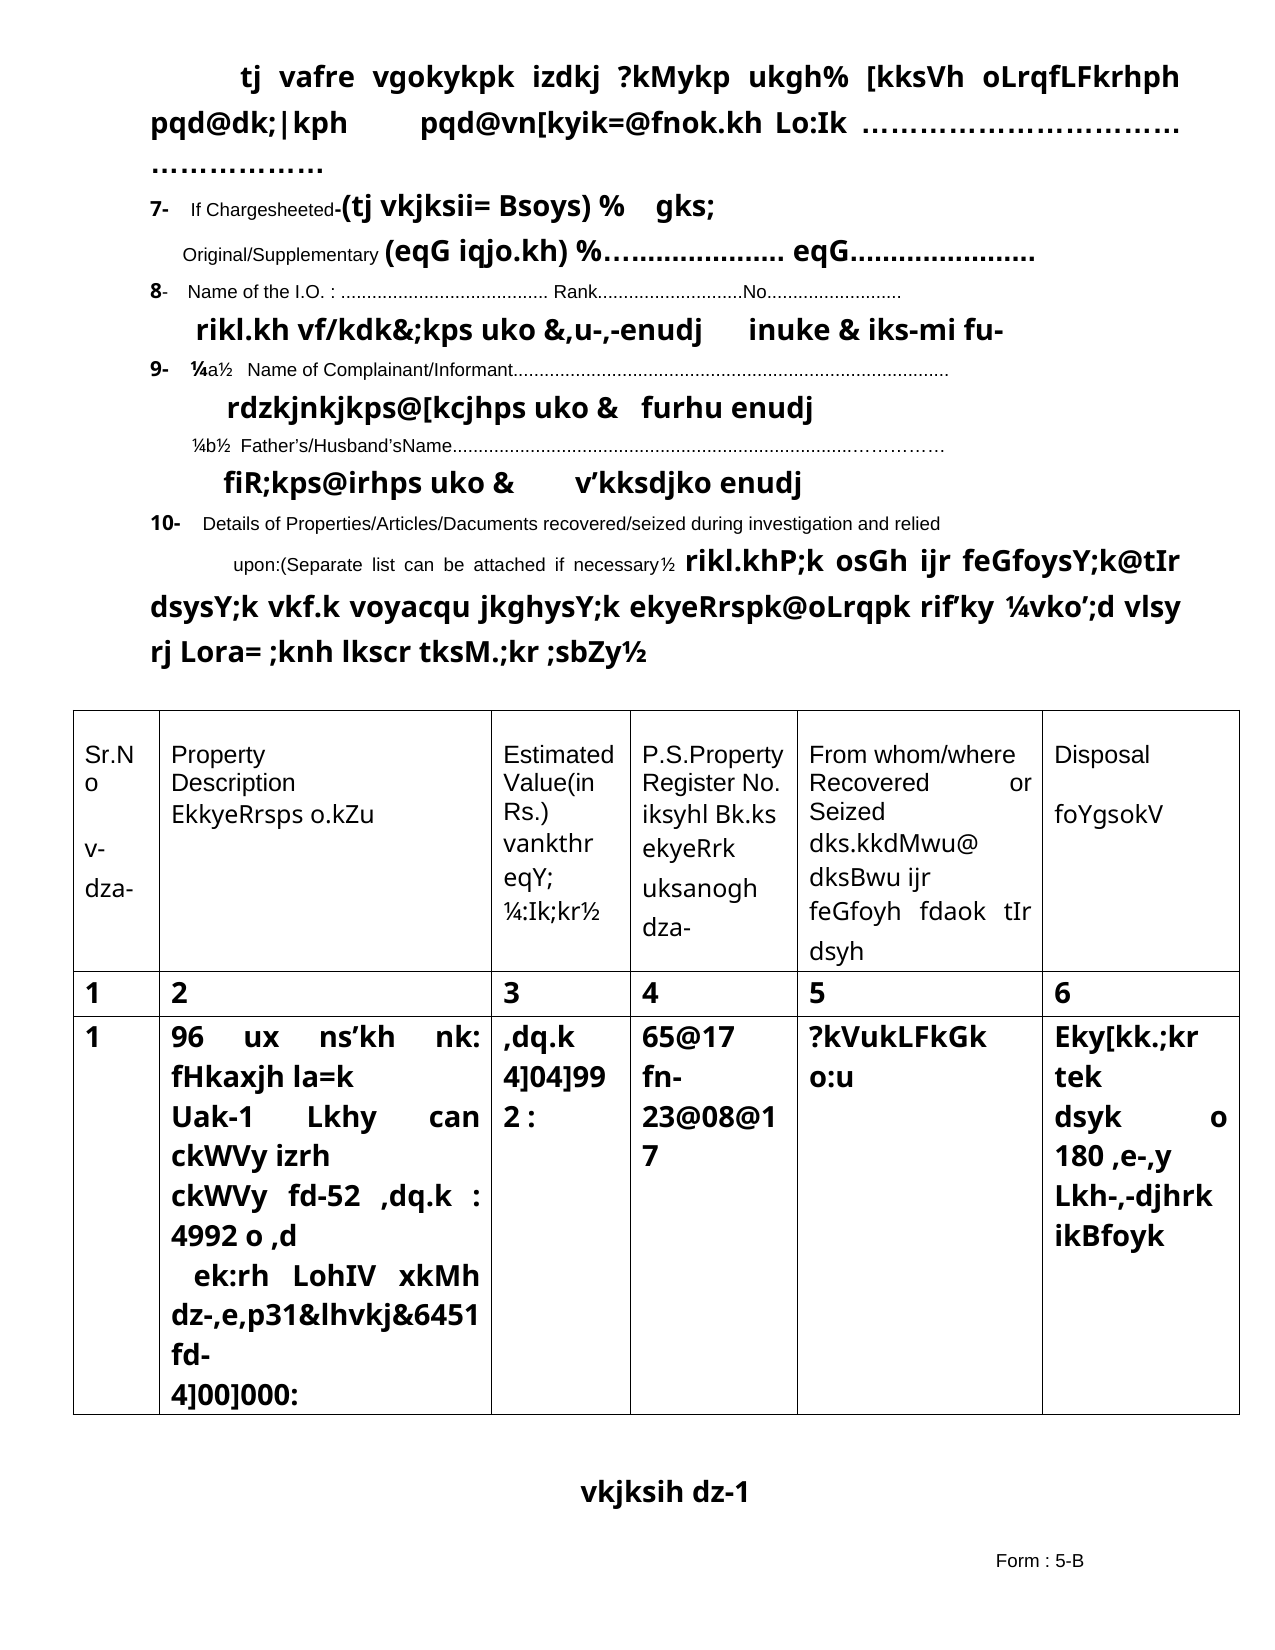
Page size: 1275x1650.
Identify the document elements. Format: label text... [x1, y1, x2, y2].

text rikl.kh vf/kdk&;kps uko &,u-,-enudj inuke & iks-mi fu- [150, 309, 1181, 349]
table_cell 6 [1043, 972, 1239, 1016]
text 10- Details of Properties/Articles/Dacuments recovered/seized during investigation and relied [150, 508, 1181, 536]
text Original/Supplementary (eqG iqjo.kh) %…................... eqG....................... [150, 231, 1181, 270]
table_cell ,dq.k 4]04]992 : [492, 1017, 630, 1413]
text 7- If Chargesheeted-(tj vkjksii= Bsoys) % gks; [150, 185, 1181, 225]
table_header Disposal foYgsokV [1043, 711, 1239, 971]
table_cell 5 [798, 972, 1042, 1016]
table_header P.S.Property Register No. iksyhl Bk.ks ekyeRrk uksanogh dza- [631, 711, 797, 971]
text ¼b½ Father’s/Husband’sName.............................................................................…………… [150, 433, 1181, 458]
table_cell 1 [74, 1017, 159, 1413]
table_cell 4 [631, 972, 797, 1016]
table_cell ?kVukLFkGk o:u [798, 1017, 1042, 1413]
text 8- Name of the I.O. : ........................................ Rank............................No.......................... [150, 276, 1181, 305]
text upon:(Separate list can be attached if necessary½ rikl.khP;k osGh ijr feGfoysY;k@tIr dsysY;k vkf.k voyacqu jkghysY;k ekyeRrspk@oLrqpk rif’ky ¼vko’;d vlsy rj Lora= ;knh lkscr tksM.;kr ;sbZy½ [150, 540, 1181, 671]
text rdzkjnkjkps@[kcjhps uko & furhu enudj [150, 387, 1181, 427]
text vkjksih dz-1 [150, 1472, 1181, 1511]
table_header Estimated Value(in Rs.) vankthr eqY; ¼:Ik;kr½ [492, 711, 630, 971]
text fiR;kps@irhps uko & v’kksdjko enudj [150, 462, 1181, 502]
text tj vafre vgokykpk izdkj ?kMykp ukgh% [kksVh oLrqfLFkrhph pqd@dk;|kph pqd@vn[kyik=@fnok.kh Lo:Ik …………………………… ……………… [150, 56, 1181, 180]
text Form : 5-B [150, 1549, 1181, 1571]
text 9- ¼a½ Name of Complainant/Informant.................................................................................... [150, 354, 1181, 383]
table_cell 96 ux ns’kh nk: fHkaxjh la=k Uak-1 Lkhy can ckWVy izrh ckWVy fd-52 ,dq.k : 4992 o ,d ek:rh LohIV xkMh dz-,e,p31&lhvkj&6451 fd- 4]00]000: [160, 1017, 491, 1413]
table_cell 1 [74, 972, 159, 1016]
table_cell 65@17 fn-23@08@17 [631, 1017, 797, 1413]
table_header From whom/where Recovered or Seized dks.kkdMwu@ dksBwu ijr feGfoyh fdaok tIr dsyh [798, 711, 1042, 971]
table_cell Eky[kk.;kr tek dsyk o 180 ,e-,y Lkh-,-djhrk ikBfoyk [1043, 1017, 1239, 1413]
table_cell 2 [160, 972, 491, 1016]
table_header Property Description EkkyeRrsps o.kZu [160, 711, 491, 971]
table_header Sr.No v-dza- [74, 711, 159, 971]
table_cell 3 [492, 972, 630, 1016]
